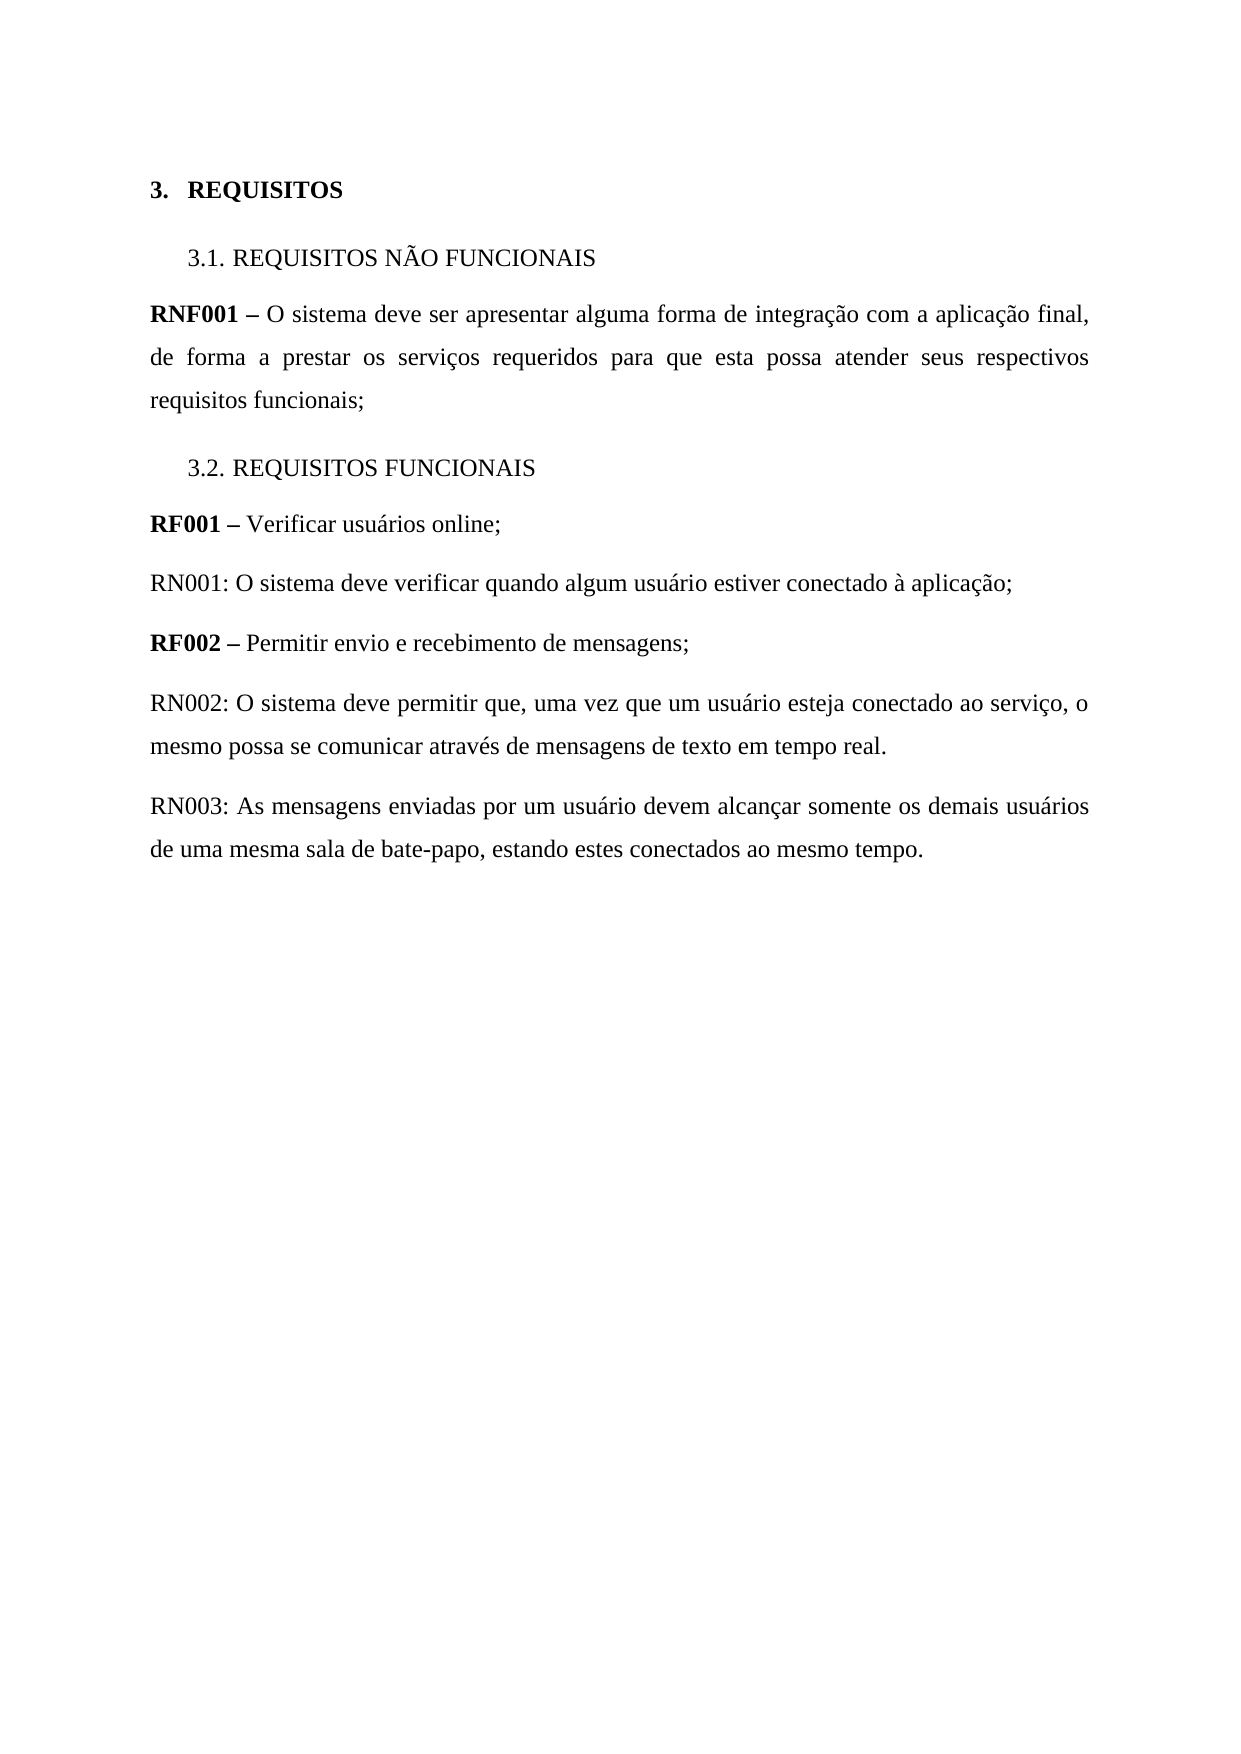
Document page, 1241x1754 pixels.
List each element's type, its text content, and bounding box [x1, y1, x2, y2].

text RN002: O sistema deve permitir que, uma vez que um usuário esteja conectado ao serviço, o mesmo possa se comunicar através de mensagens de texto em tempo real. [150, 688, 1090, 760]
text RNF001 – O sistema deve ser apresentar alguma forma de integração com a aplicação final, de forma a prestar os serviços requeridos para que esta possa atender seus respectivos requisitos funcionais; [150, 299, 1090, 414]
subtitle REQUISITOS [150, 175, 1090, 204]
text RF002 – Permitir envio e recebimento de mensagens; [150, 628, 1090, 657]
text RN003: As mensagens enviadas por um usuário devem alcançar somente os demais usuários de uma mesma sala de bate-papo, estando estes conectados ao mesmo tempo. [150, 791, 1090, 863]
text RN001: O sistema deve verificar quando algum usuário estiver conectado à aplicação; [150, 568, 1090, 597]
text RF001 – Verificar usuários online; [150, 509, 1090, 537]
subtitle REQUISITOS NÃO FUNCIONAIS [187, 243, 1090, 272]
subtitle REQUISITOS FUNCIONAIS [187, 453, 1090, 482]
